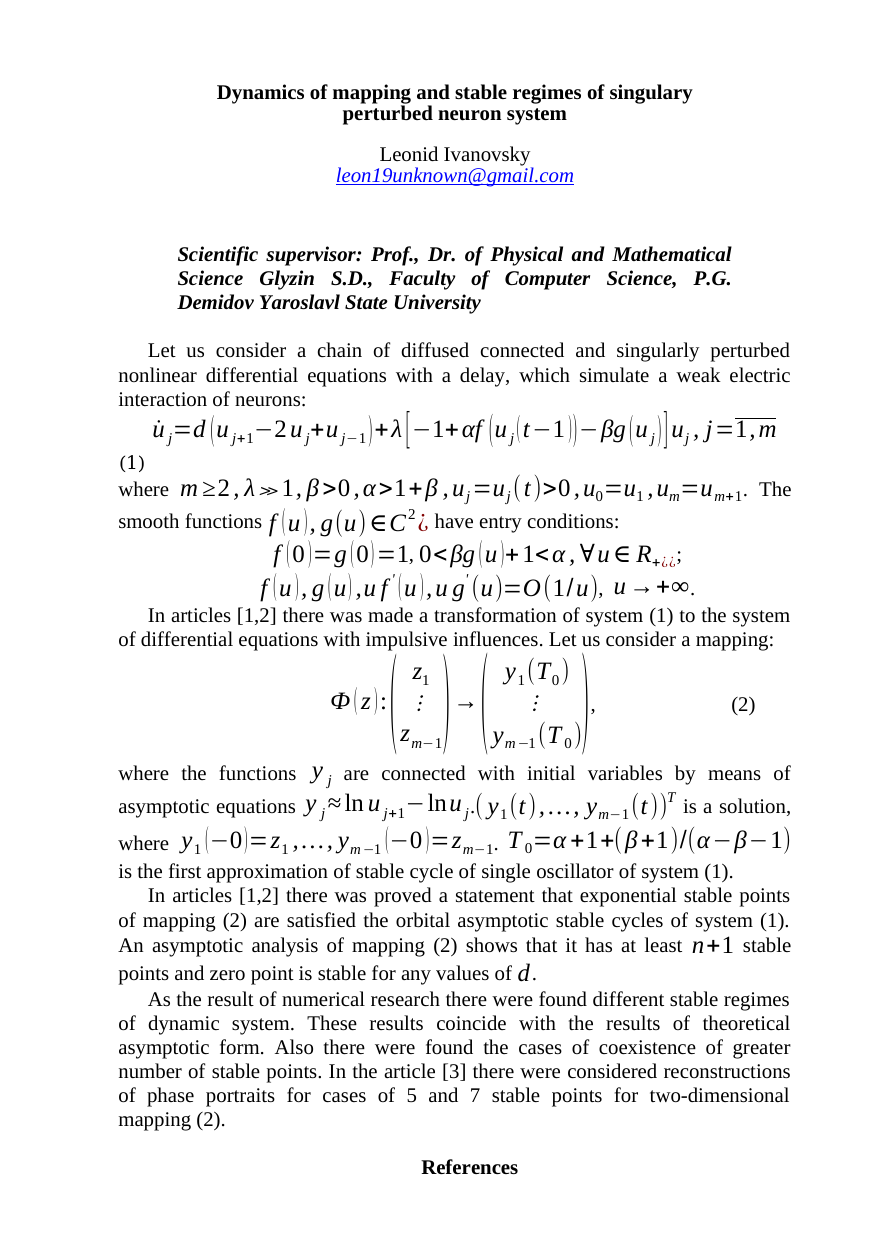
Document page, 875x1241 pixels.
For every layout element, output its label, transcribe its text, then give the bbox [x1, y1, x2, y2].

text , . [118, 570, 762, 603]
text Scientific supervisor: Prof., Dr. of Physical and Mathematical Science Glyzin S.D., Faculty of Computer Science, P.G. Demidov Yaroslavl State University [177, 242, 732, 314]
text In articles [1,2] there was proved a statement that exponential stable points of mapping (2) are satisfied the orbital asymptotic stable cycles of system (1). An asymptotic analysis of mapping (2) shows that it has at least stable points and zero point is stable for any values of . [118, 883, 791, 987]
text In articles [1,2] there was made a transformation of system (1) to the system of differential equations with impulsive influences. Let us consider a mapping: [118, 603, 791, 651]
text References [118, 1155, 791, 1179]
text , ; [118, 538, 762, 570]
text , (2) [118, 651, 791, 757]
text where . The smooth functions have entry conditions: [118, 473, 791, 538]
text Leonid Ivanovsky [177, 145, 732, 166]
text where the functions are connected with initial variables by means of asymptotic equations . is a solution, where . is the first approximation of stable cycle of single oscillator of system (1). [118, 757, 791, 883]
text As the result of numerical research there were found different stable regimes of dynamic system. These results coincide with the results of theoretical asymptotic form. Also there were found the cases of coexistence of greater number of stable points. In the article [3] there were considered reconstructions of phase portraits for cases of 5 and 7 stable points for two-dimensional mapping (2). [118, 987, 791, 1131]
text Dynamics of mapping and stable regimes of singulary perturbed neuron system [177, 83, 732, 124]
text (1) [118, 411, 791, 473]
text leon19unknown@gmail.com [177, 166, 732, 187]
text Let us consider a chain of diffused connected and singularly perturbed nonlinear differential equations with a delay, which simulate a weak electric interaction of neurons: [118, 338, 791, 411]
